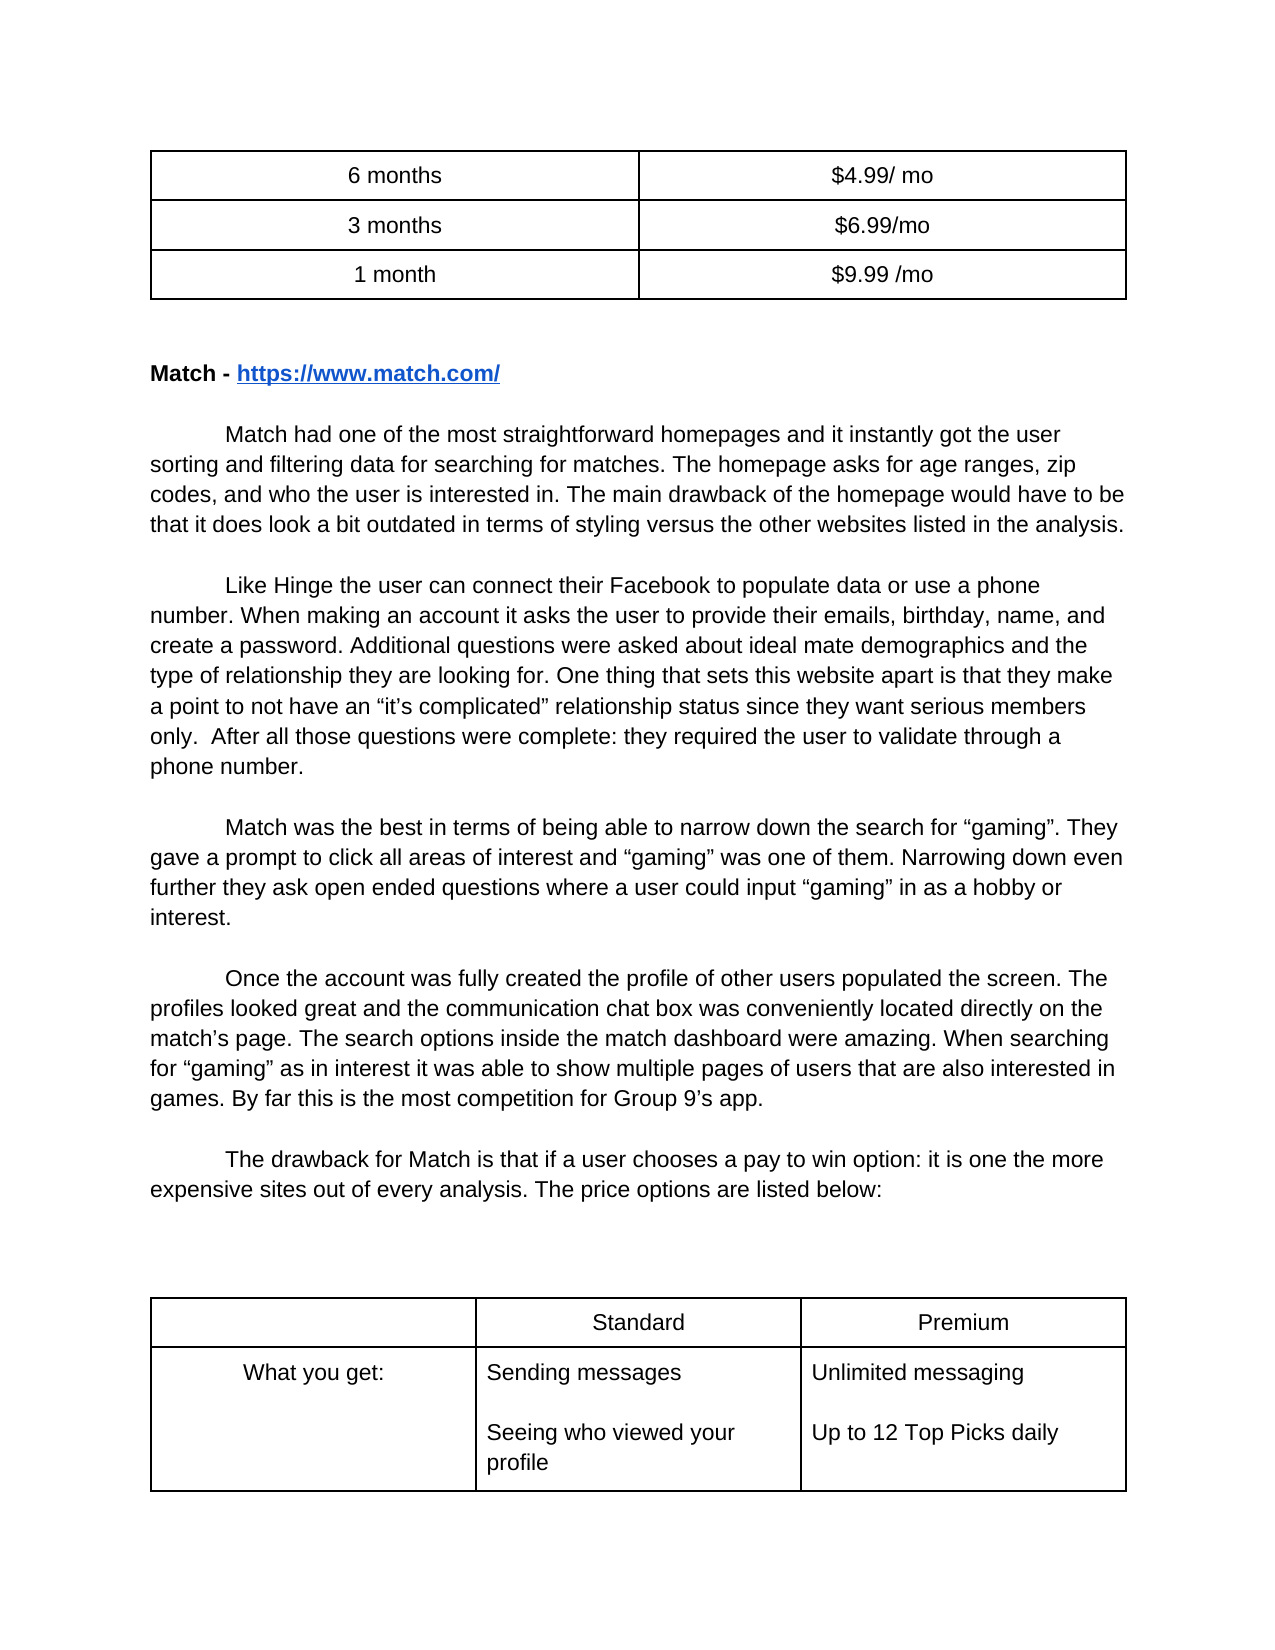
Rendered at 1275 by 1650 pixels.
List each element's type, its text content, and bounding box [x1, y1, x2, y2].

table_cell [802, 1348, 1125, 1490]
table_cell 1 month [152, 251, 638, 298]
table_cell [477, 1348, 800, 1490]
text Once the account was fully created the profile of other users populated the screen. The profiles looked great and the communication chat box was conveniently located directly on the match’s page. The search options inside the match dashboard were amazing. When searching for “gaming” as in interest it was able to show multiple pages of users that are also interested in games. By far this is the most competition for Group 9’s app. [150, 964, 1125, 1112]
text Like Hinge the user can connect their Facebook to populate data or use a phone number. When making an account it asks the user to provide their emails, birthday, name, and create a password. Additional questions were asked about ideal mate demographics and the type of relationship they are looking for. One thing that sets this website apart is that they make a point to not have an “it’s complicated” relationship status since they want serious members only. After all those questions were complete: they required the user to validate through a phone number. [150, 572, 1125, 779]
table_header [152, 1299, 475, 1346]
text Match - https://www.match.com/ [150, 360, 1125, 387]
text Match had one of the most straightforward homepages and it instantly got the user sorting and filtering data for searching for matches. The homepage asks for age ranges, zip codes, and who the user is interested in. The main drawback of the homepage would have to be that it does look a bit outdated in terms of styling versus the other websites listed in the analysis. [150, 421, 1125, 538]
table_cell 6 months [152, 152, 638, 199]
table_cell What you get: [152, 1348, 475, 1490]
text The drawback for Match is that if a user chooses a pay to win option: it is one the more expensive sites out of every analysis. The price options are listed below: [150, 1146, 1125, 1202]
text Match was the best in terms of being able to narrow down the search for “gaming”. They gave a prompt to click all areas of interest and “gaming” was one of them. Narrowing down even further they ask open ended questions where a user could input “gaming” in as a hobby or interest. [150, 813, 1125, 930]
table_cell $9.99 /mo [640, 251, 1125, 298]
table_header Premium [802, 1299, 1125, 1346]
table_cell $6.99/mo [640, 201, 1125, 248]
table_cell $4.99/ mo [640, 152, 1125, 199]
table_cell 3 months [152, 201, 638, 248]
table_header Standard [477, 1299, 800, 1346]
